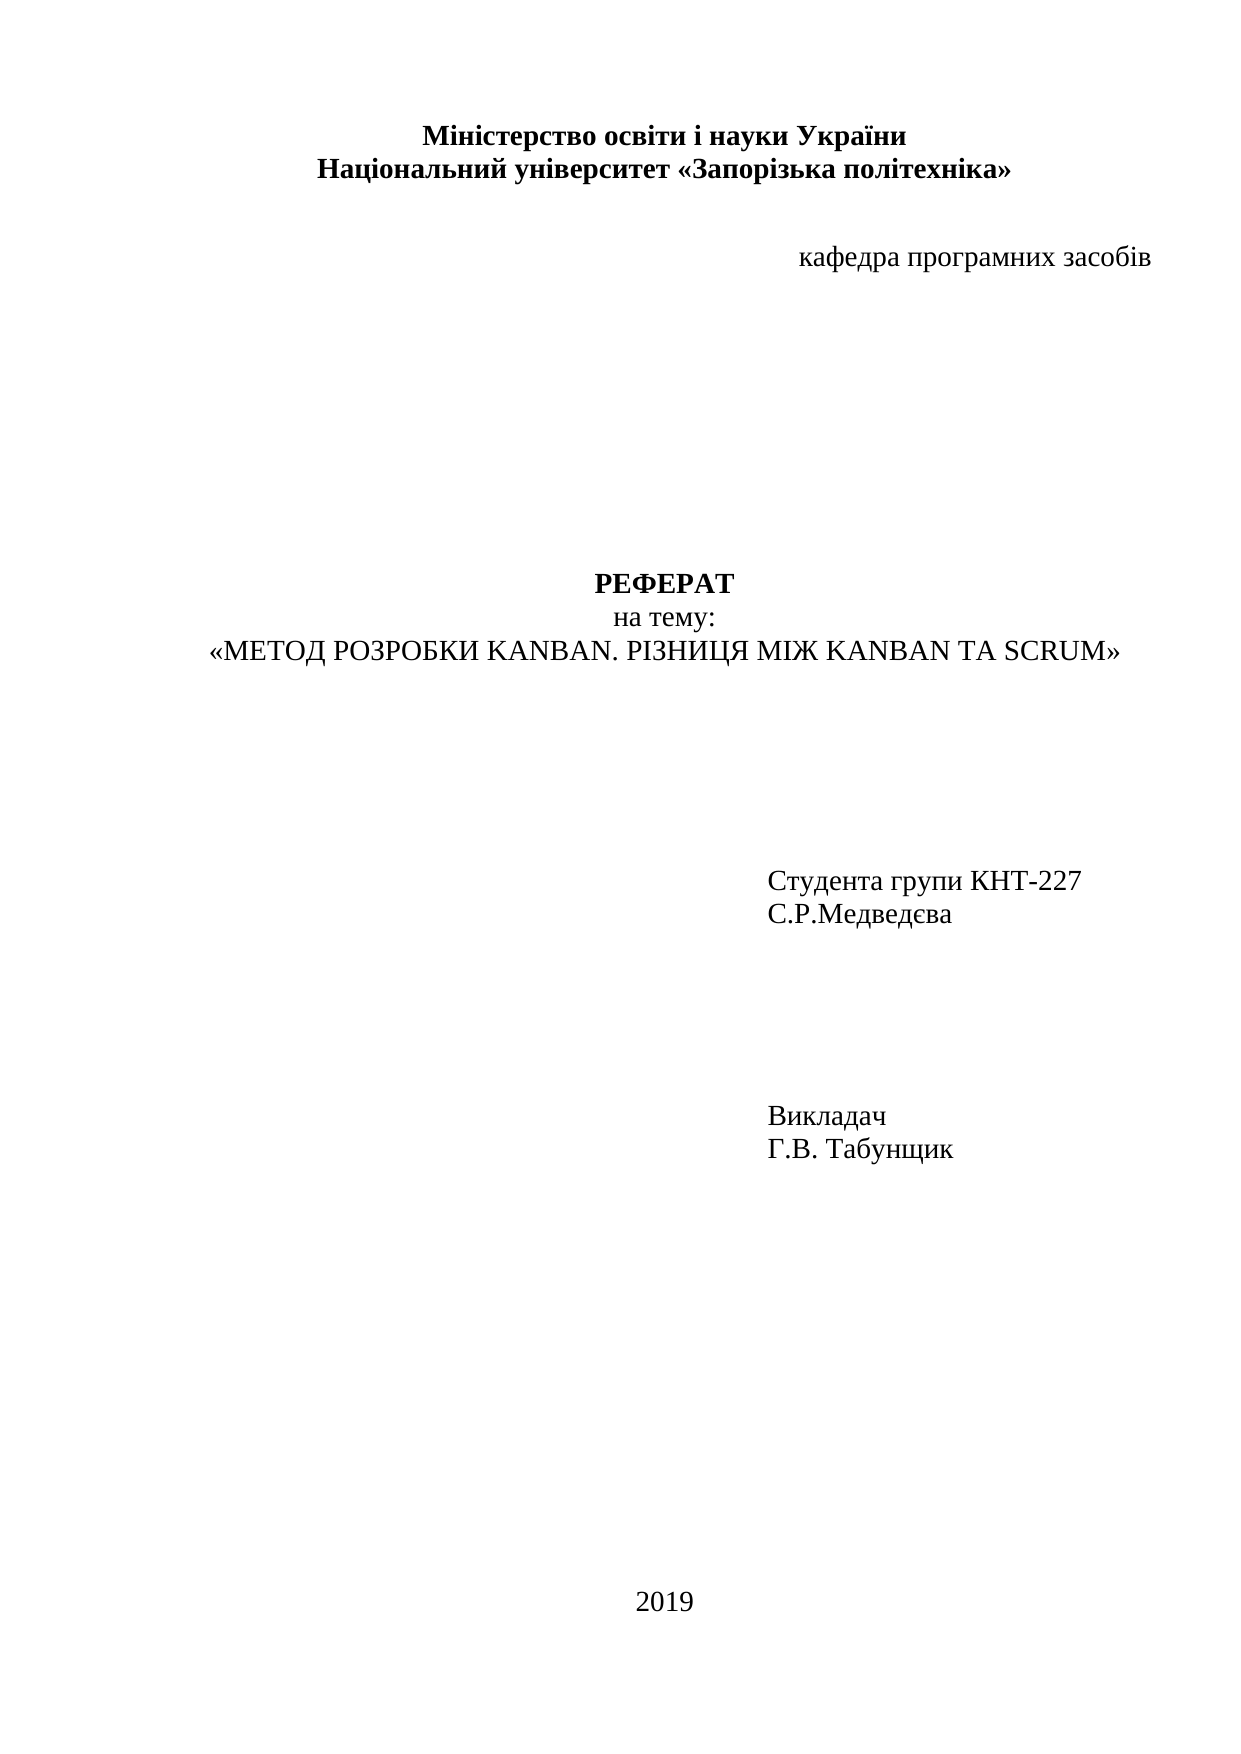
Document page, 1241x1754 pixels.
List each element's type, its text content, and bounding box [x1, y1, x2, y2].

text на тему: [177, 599, 1152, 633]
text «МЕТОД РОЗРОБКИ KANBAN. РІЗНИЦЯ МІЖ KANBAN ТА SCRUM» [177, 633, 1152, 666]
text С.Р.Медведєва [767, 897, 1152, 930]
text Національний університет «Запорізька політехніка» [177, 152, 1152, 185]
text Студента групи КНТ-227 [767, 863, 1152, 897]
text Викладач [693, 1098, 1152, 1131]
text кафедра програмних засобів [177, 239, 1152, 273]
text Міністерство освіти і науки України [177, 118, 1152, 152]
text РЕФЕРАТ [177, 566, 1152, 599]
text 2019 [177, 1584, 1152, 1618]
text Г.В. Табунщик [693, 1131, 1152, 1165]
